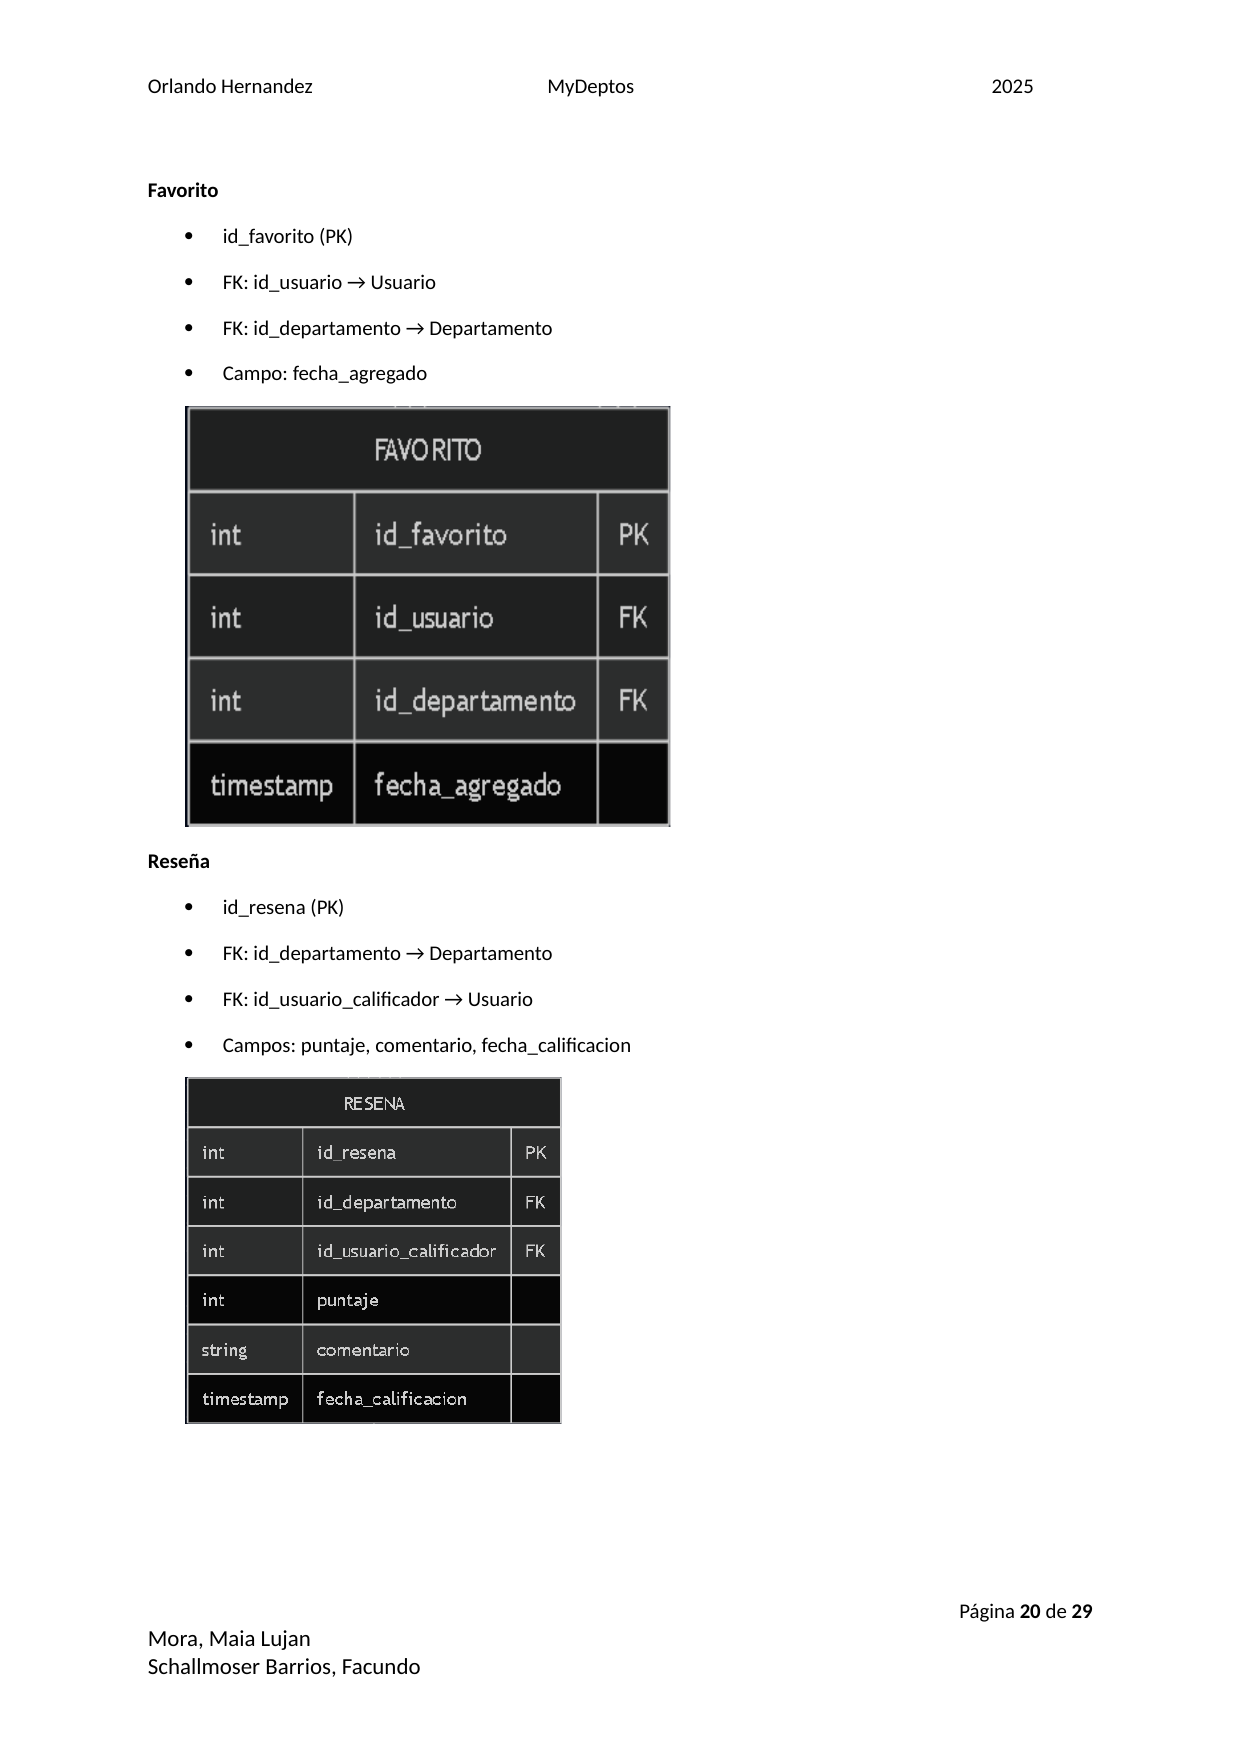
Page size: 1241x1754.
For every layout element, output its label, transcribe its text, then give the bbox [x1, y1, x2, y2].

text Reseña [148, 848, 1092, 874]
list FK: id_usuario → Usuario [185, 269, 1092, 294]
picture [185, 406, 671, 827]
picture [185, 1077, 562, 1424]
list FK: id_departamento → Departamento [185, 315, 1092, 340]
list Campos: puntaje, comentario, fecha_calificacion [185, 1032, 1092, 1057]
list FK: id_departamento → Departamento [185, 940, 1092, 966]
list id_favorito (PK) [185, 223, 1092, 248]
list id_resena (PK) [185, 894, 1092, 920]
text Favorito [148, 177, 1092, 203]
list FK: id_usuario_calificador → Usuario [185, 986, 1092, 1011]
list Campo: fecha_agregado [185, 361, 1092, 386]
